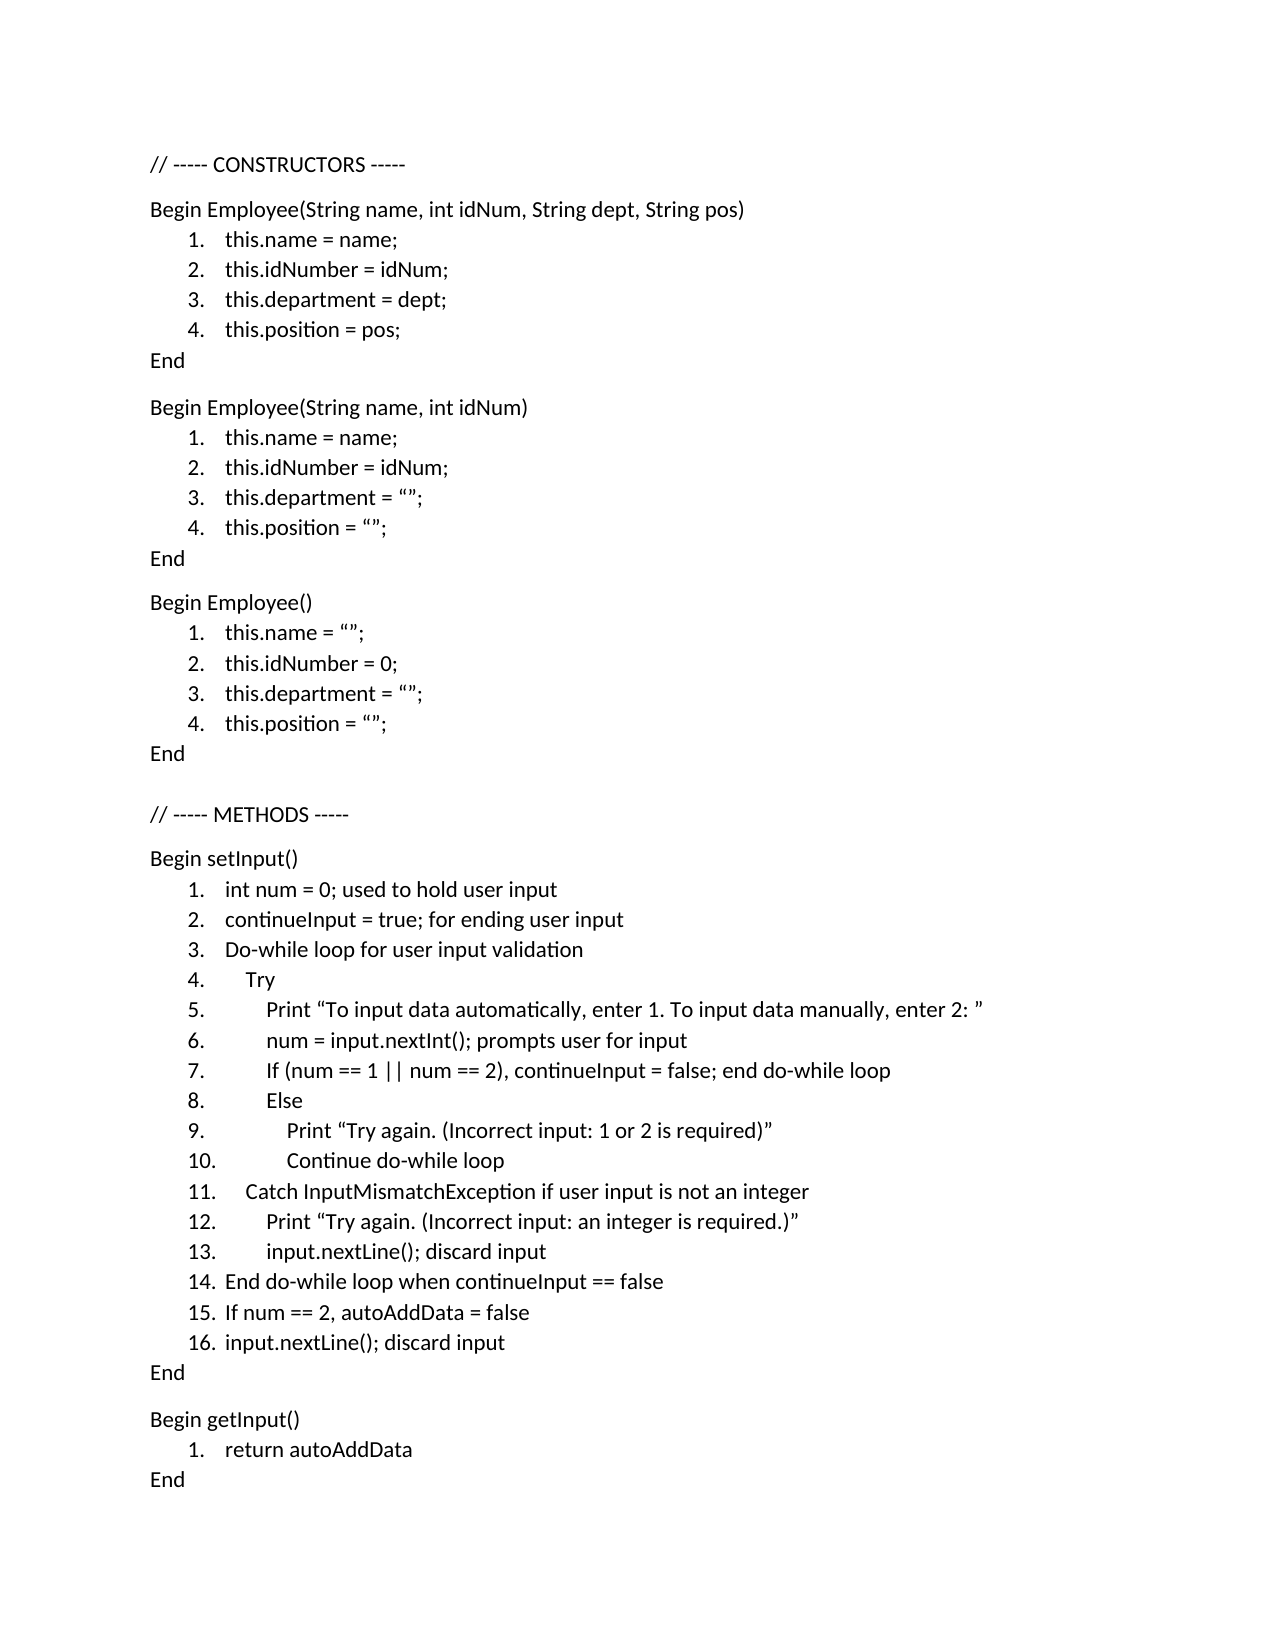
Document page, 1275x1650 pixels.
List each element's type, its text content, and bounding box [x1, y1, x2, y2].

list If (num == 1 || num == 2), continueInput = false; end do-while loop [187, 1056, 1125, 1084]
list this.position = “”; [187, 513, 1125, 541]
list If num == 2, autoAddData = false [187, 1298, 1125, 1326]
list this.department = “”; [187, 679, 1125, 707]
list this.department = “”; [187, 483, 1125, 511]
list this.name = “”; [187, 618, 1125, 647]
list Print “To input data automatically, enter 1. To input data manually, enter 2: ” [187, 996, 1125, 1023]
list Catch InputMismatchException if user input is not an integer [187, 1177, 1125, 1205]
text Begin Employee(String name, int idNum) [150, 393, 1125, 421]
list input.nextLine(); discard input [187, 1328, 1125, 1356]
list return autoAddData [187, 1435, 1125, 1463]
text Begin Employee(String name, int idNum, String dept, String pos) [150, 195, 1125, 223]
text End [150, 544, 1125, 572]
list Print “Try again. (Incorrect input: an integer is required.)” [187, 1207, 1125, 1235]
text Begin Employee() [150, 588, 1125, 616]
list continueInput = true; for ending user input [187, 905, 1125, 933]
text End [150, 1465, 1125, 1493]
list input.nextLine(); discard input [187, 1237, 1125, 1265]
list Print “Try again. (Incorrect input: 1 or 2 is required)” [187, 1116, 1125, 1144]
text End [150, 739, 1125, 767]
list Do-while loop for user input validation [187, 935, 1125, 963]
text // ----- CONSTRUCTORS ----- [150, 150, 1125, 178]
text // ----- METHODS ----- [150, 800, 1125, 828]
list this.position = pos; [187, 316, 1125, 343]
list this.idNumber = idNum; [187, 453, 1125, 481]
list End do-while loop when continueInput == false [187, 1267, 1125, 1295]
list Continue do-while loop [187, 1147, 1125, 1174]
list Else [187, 1086, 1125, 1114]
list this.idNumber = idNum; [187, 255, 1125, 283]
list int num = 0; used to hold user input [187, 875, 1125, 903]
list this.idNumber = 0; [187, 649, 1125, 677]
list this.name = name; [187, 225, 1125, 253]
text End [150, 346, 1125, 374]
list this.position = “”; [187, 709, 1125, 737]
list this.department = dept; [187, 285, 1125, 313]
list this.name = name; [187, 423, 1125, 451]
text Begin setInput() [150, 844, 1125, 872]
text End [150, 1358, 1125, 1386]
list num = input.nextInt(); prompts user for input [187, 1026, 1125, 1054]
list Try [187, 965, 1125, 993]
text Begin getInput() [150, 1405, 1125, 1433]
